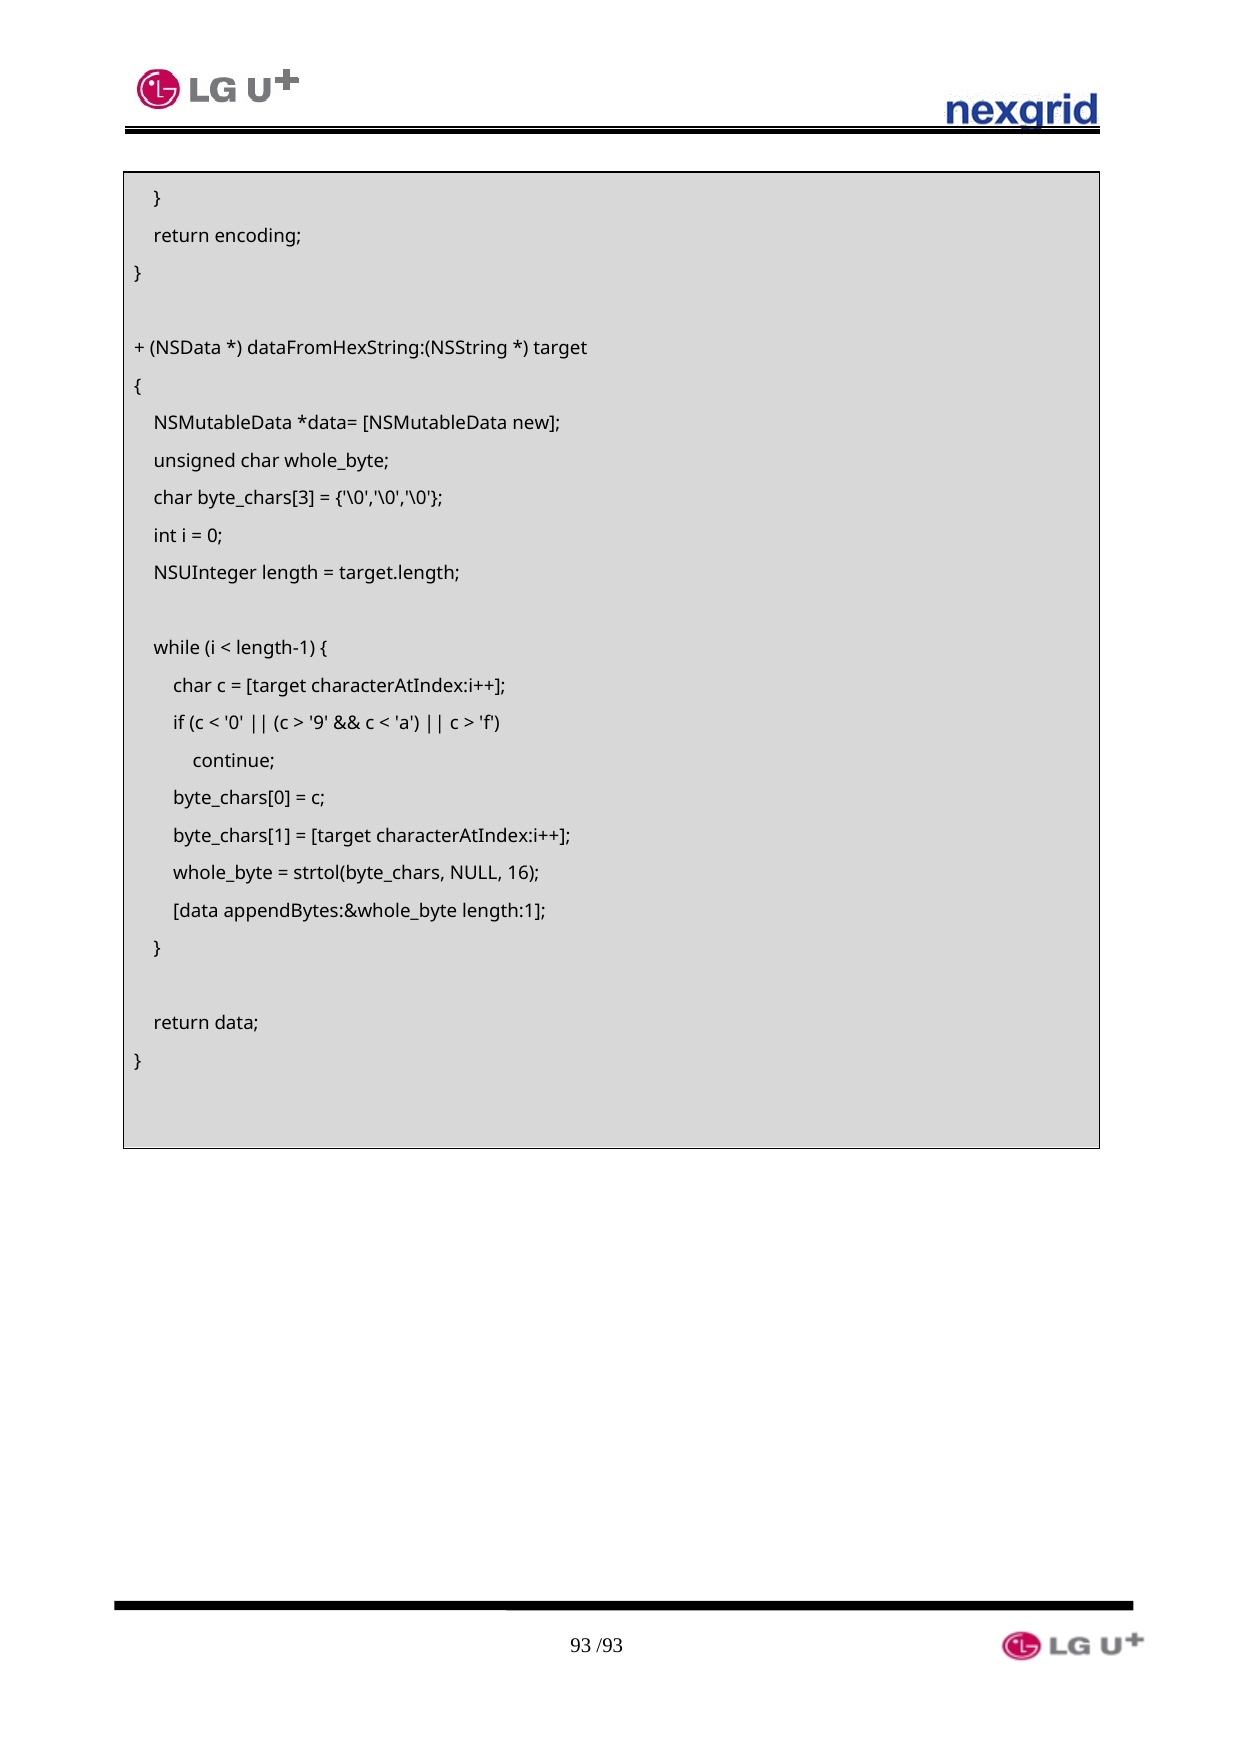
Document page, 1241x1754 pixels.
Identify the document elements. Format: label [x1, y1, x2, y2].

picture [943, 88, 1100, 126]
picture [125, 60, 314, 114]
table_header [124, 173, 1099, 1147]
